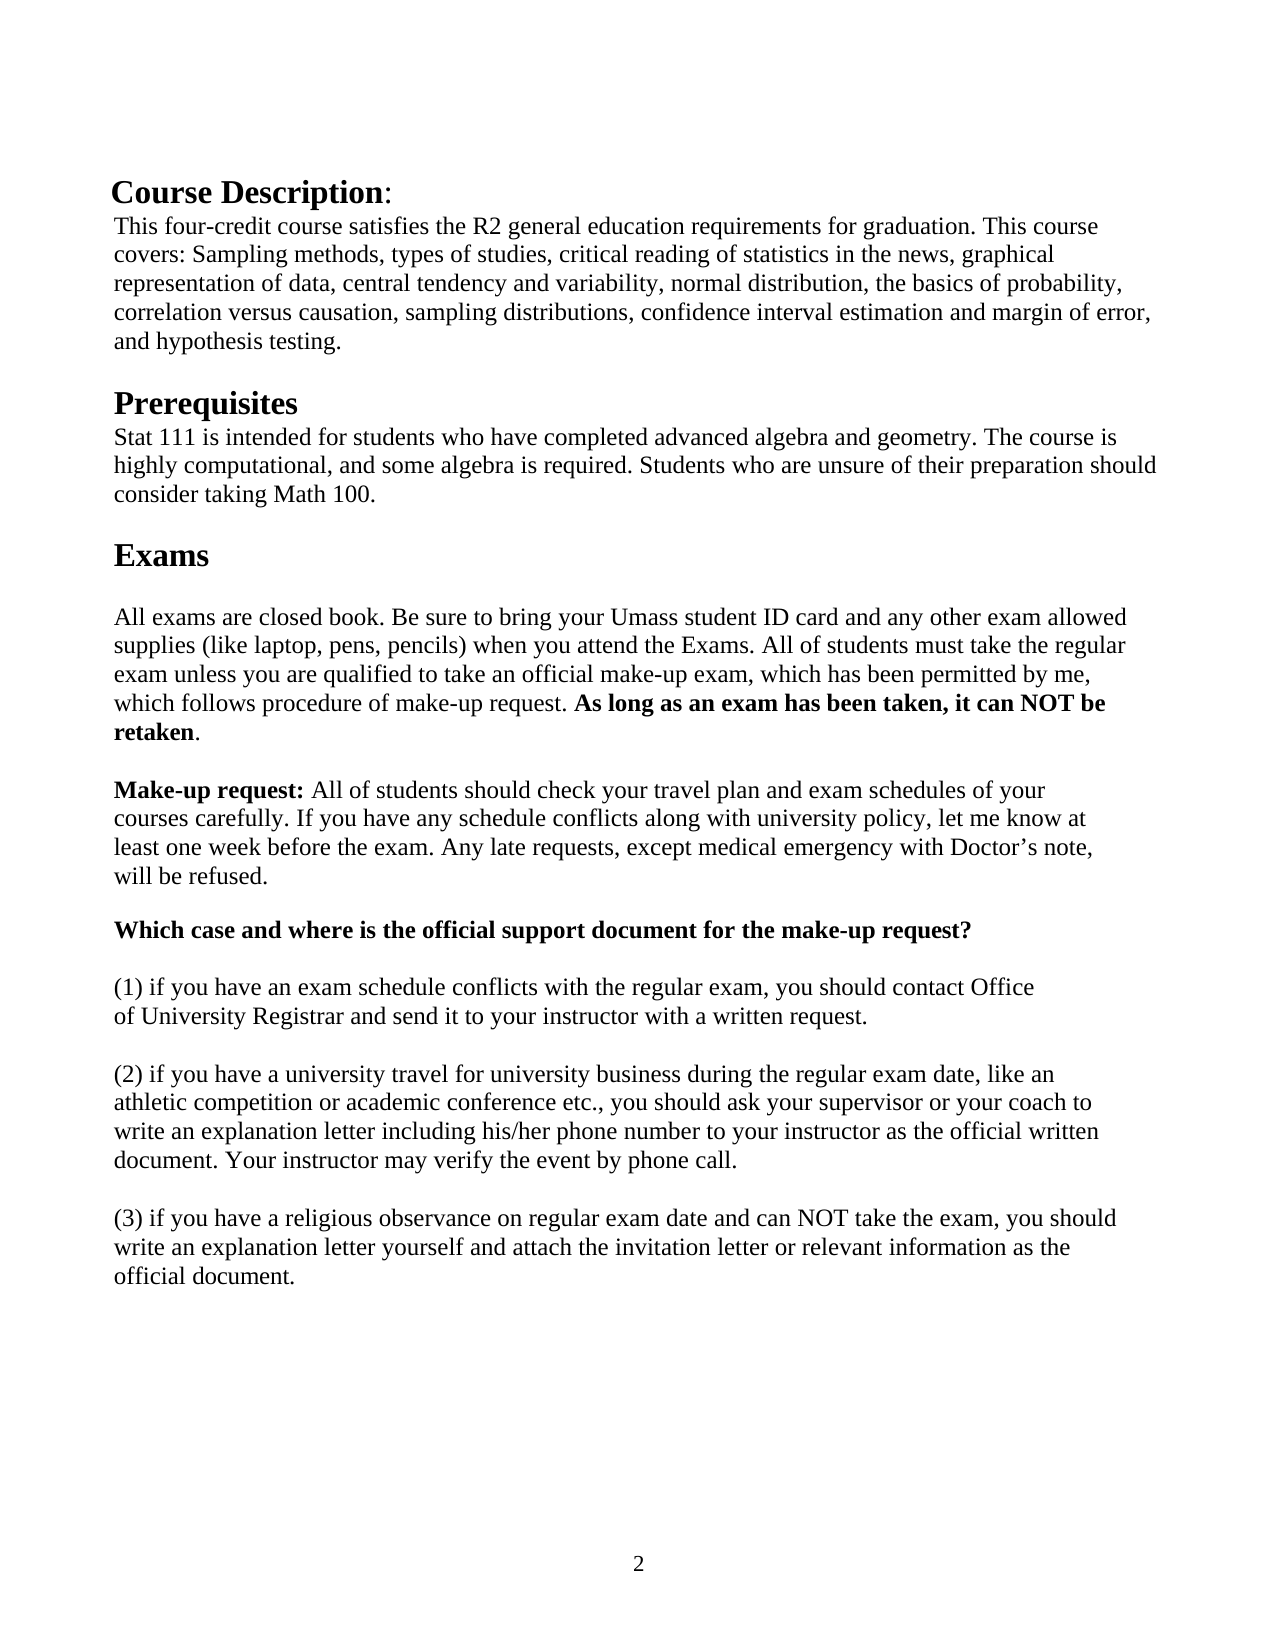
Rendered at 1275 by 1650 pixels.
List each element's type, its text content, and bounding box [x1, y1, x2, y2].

text All exams are closed book. Be sure to bring your Umass student ID card and any other exam allowed supplies (like laptop, pens, pencils) when you attend the Exams. All of students must take the regular exam unless you are qualified to take an official make-up exam, which has been permitted by me, which follows procedure of make-up request. As long as an exam has been taken, it can NOT be retaken. [113, 602, 1150, 745]
text Stat 111 is intended for students who have completed advanced algebra and geometry. The course is highly computational, and some algebra is required. Students who are unsure of their preparation should consider taking Math 100. [113, 422, 1159, 508]
text Which case and where is the official support document for the make-up request? [113, 915, 1183, 944]
list if you have a university travel for university business during the regular exam date, like an athletic competition or academic conference etc., you should ask your supervisor or your coach to write an explanation letter including his/her phone number to your instructor as the official written document. Your instructor may verify the event by phone call. [113, 1059, 1129, 1174]
list if you have an exam schedule conflicts with the regular exam, you should contact Office of University Registrar and send it to your instructor with a written request. [113, 972, 1057, 1030]
subtitle Exams [113, 535, 1183, 574]
text Make-up request: All of students should check your travel plan and exam schedules of your courses carefully. If you have any schedule conflicts along with university policy, let me know at least one week before the exam. Any late requests, except medical emergency with Doctor’s note, will be refused. [113, 775, 1118, 890]
subtitle Course Description: [110, 172, 1183, 211]
subtitle Prerequisites [113, 383, 1183, 422]
text This four-credit course satisfies the R2 general education requirements for graduation. This course covers: Sampling methods, types of studies, critical reading of statistics in the news, graphical representation of data, central tendency and variability, normal distribution, the basics of probability, correlation versus causation, sampling distributions, confidence interval estimation and margin of error, and hypothesis testing. [113, 211, 1159, 354]
list if you have a religious observance on regular exam date and can NOT take the exam, you should write an explanation letter yourself and attach the invitation letter or relevant information as the official document. [113, 1203, 1144, 1289]
